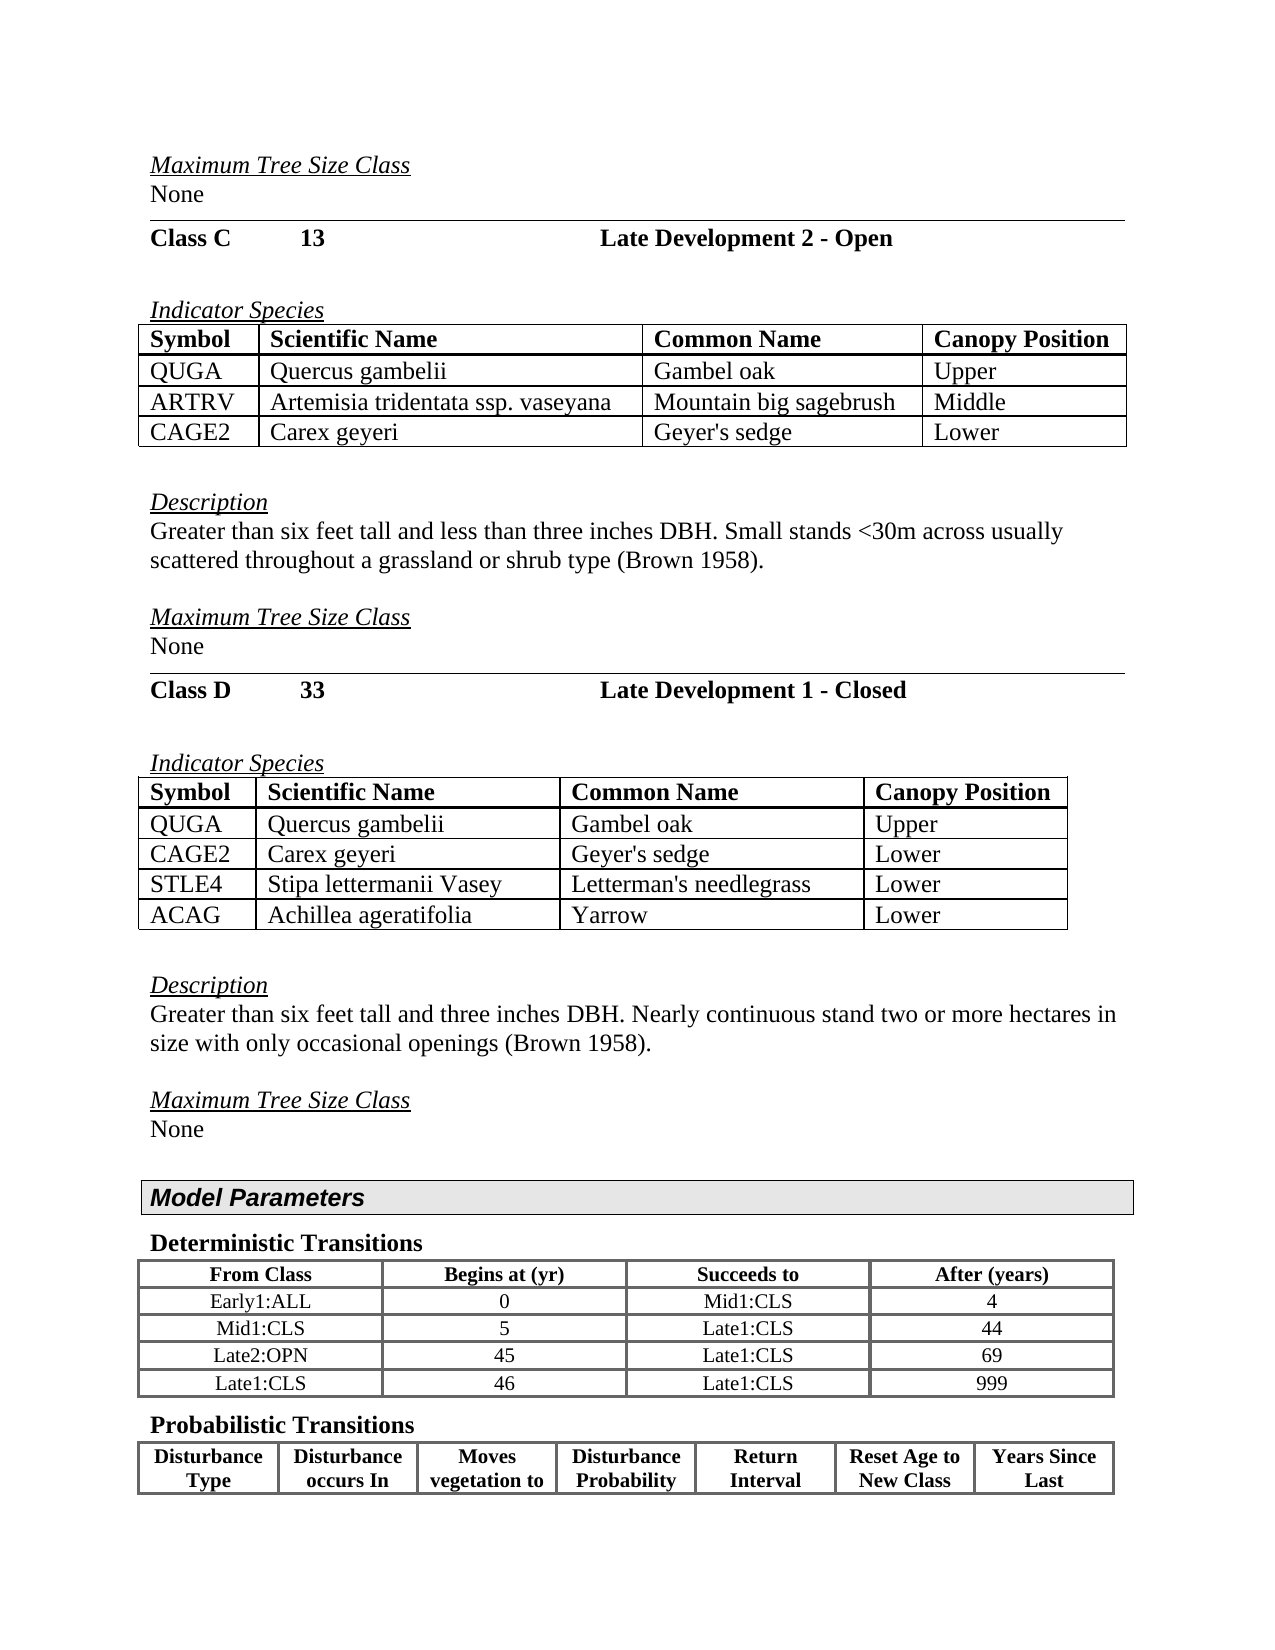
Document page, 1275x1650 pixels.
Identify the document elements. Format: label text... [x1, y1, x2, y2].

table_cell Quercus gambelii [260, 356, 642, 385]
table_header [976, 1444, 1112, 1492]
table_cell Late1:CLS [628, 1316, 868, 1340]
table_cell Lower [865, 900, 1067, 928]
table_header Canopy Position [865, 778, 1067, 806]
table_cell Geyer's sedge [561, 839, 863, 868]
table_header Disturbance Type [140, 1444, 277, 1492]
table_cell Geyer's sedge [643, 417, 922, 446]
table_header After (years) [872, 1262, 1112, 1286]
table_cell Middle [923, 387, 1126, 415]
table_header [280, 1444, 416, 1492]
table_cell Late2:OPN [140, 1343, 381, 1367]
table_cell STLE4 [139, 870, 255, 898]
table_cell 999 [872, 1371, 1112, 1394]
text Maximum Tree Size ClassNone [150, 150, 1125, 207]
text Indicator Species [150, 295, 1125, 324]
table_cell QUGA [139, 356, 258, 385]
table_cell Achillea ageratifolia [257, 900, 559, 928]
text Class C 13 Late Development 2 - Open [150, 221, 1125, 252]
table_header Succeeds to [628, 1262, 868, 1286]
table_cell QUGA [139, 809, 255, 838]
table_cell Gambel oak [561, 809, 863, 838]
table_header Common Name [643, 325, 922, 353]
table_cell Late1:CLS [628, 1371, 868, 1394]
text Greater than six feet tall and less than three inches DBH. Small stands <30m across usually scattered throughout a grassland or shrub type (Brown 1958). [150, 516, 1125, 574]
table_cell 45 [384, 1343, 625, 1367]
table_cell Letterman's needlegrass [561, 870, 863, 898]
text Maximum Tree Size ClassNone [150, 1085, 1125, 1143]
text Model Parameters [142, 1181, 1133, 1214]
table_cell ARTRV [139, 387, 258, 415]
table_header Common Name [561, 778, 863, 806]
text Description [150, 487, 1125, 516]
table_header Begins at (yr) [384, 1262, 625, 1286]
text Class D 33 Late Development 1 - Closed [150, 674, 1125, 704]
table_cell Stipa lettermanii Vasey [257, 870, 559, 898]
table_cell Yarrow [561, 900, 863, 928]
table_cell Upper [865, 809, 1067, 838]
table_cell Mountain big sagebrush [643, 387, 922, 415]
table_cell 69 [872, 1343, 1112, 1367]
text Indicator Species [150, 748, 1125, 776]
table_header Moves vegetation to [419, 1444, 555, 1492]
table_cell Quercus gambelii [257, 809, 559, 838]
table_header Canopy Position [923, 325, 1126, 353]
table_cell Lower [923, 417, 1126, 446]
text Deterministic Transitions [150, 1228, 1125, 1257]
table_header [558, 1444, 694, 1492]
table_header Symbol [139, 325, 258, 353]
table_header Scientific Name [260, 325, 642, 353]
table_cell Carex geyeri [260, 417, 642, 446]
table_cell 0 [384, 1289, 625, 1313]
table_cell Lower [865, 870, 1067, 898]
table_cell Late1:CLS [140, 1371, 381, 1394]
table_cell CAGE2 [139, 417, 258, 446]
table_cell Lower [865, 839, 1067, 868]
table_cell Upper [923, 356, 1126, 385]
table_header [697, 1444, 834, 1492]
table_header Symbol [139, 778, 255, 806]
table_header From Class [140, 1262, 381, 1286]
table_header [837, 1444, 973, 1492]
text Description [150, 970, 1125, 999]
table_cell CAGE2 [139, 839, 255, 868]
table_cell Late1:CLS [628, 1343, 868, 1367]
table_cell Artemisia tridentata ssp. vaseyana [260, 387, 642, 415]
text Maximum Tree Size ClassNone [150, 602, 1125, 660]
text Probabilistic Transitions [150, 1410, 1125, 1439]
table_cell Early1:ALL [140, 1289, 381, 1313]
table_cell 46 [384, 1371, 625, 1394]
table_cell 44 [872, 1316, 1112, 1340]
table_cell 4 [872, 1289, 1112, 1313]
table_cell 5 [384, 1316, 625, 1340]
table_cell Gambel oak [643, 356, 922, 385]
table_cell ACAG [139, 900, 255, 928]
table_header Scientific Name [257, 778, 559, 806]
table_cell Mid1:CLS [628, 1289, 868, 1313]
table_cell Carex geyeri [257, 839, 559, 868]
text Greater than six feet tall and three inches DBH. Nearly continuous stand two or more hectares in size with only occasional openings (Brown 1958). [150, 999, 1125, 1057]
table_cell Mid1:CLS [140, 1316, 381, 1340]
